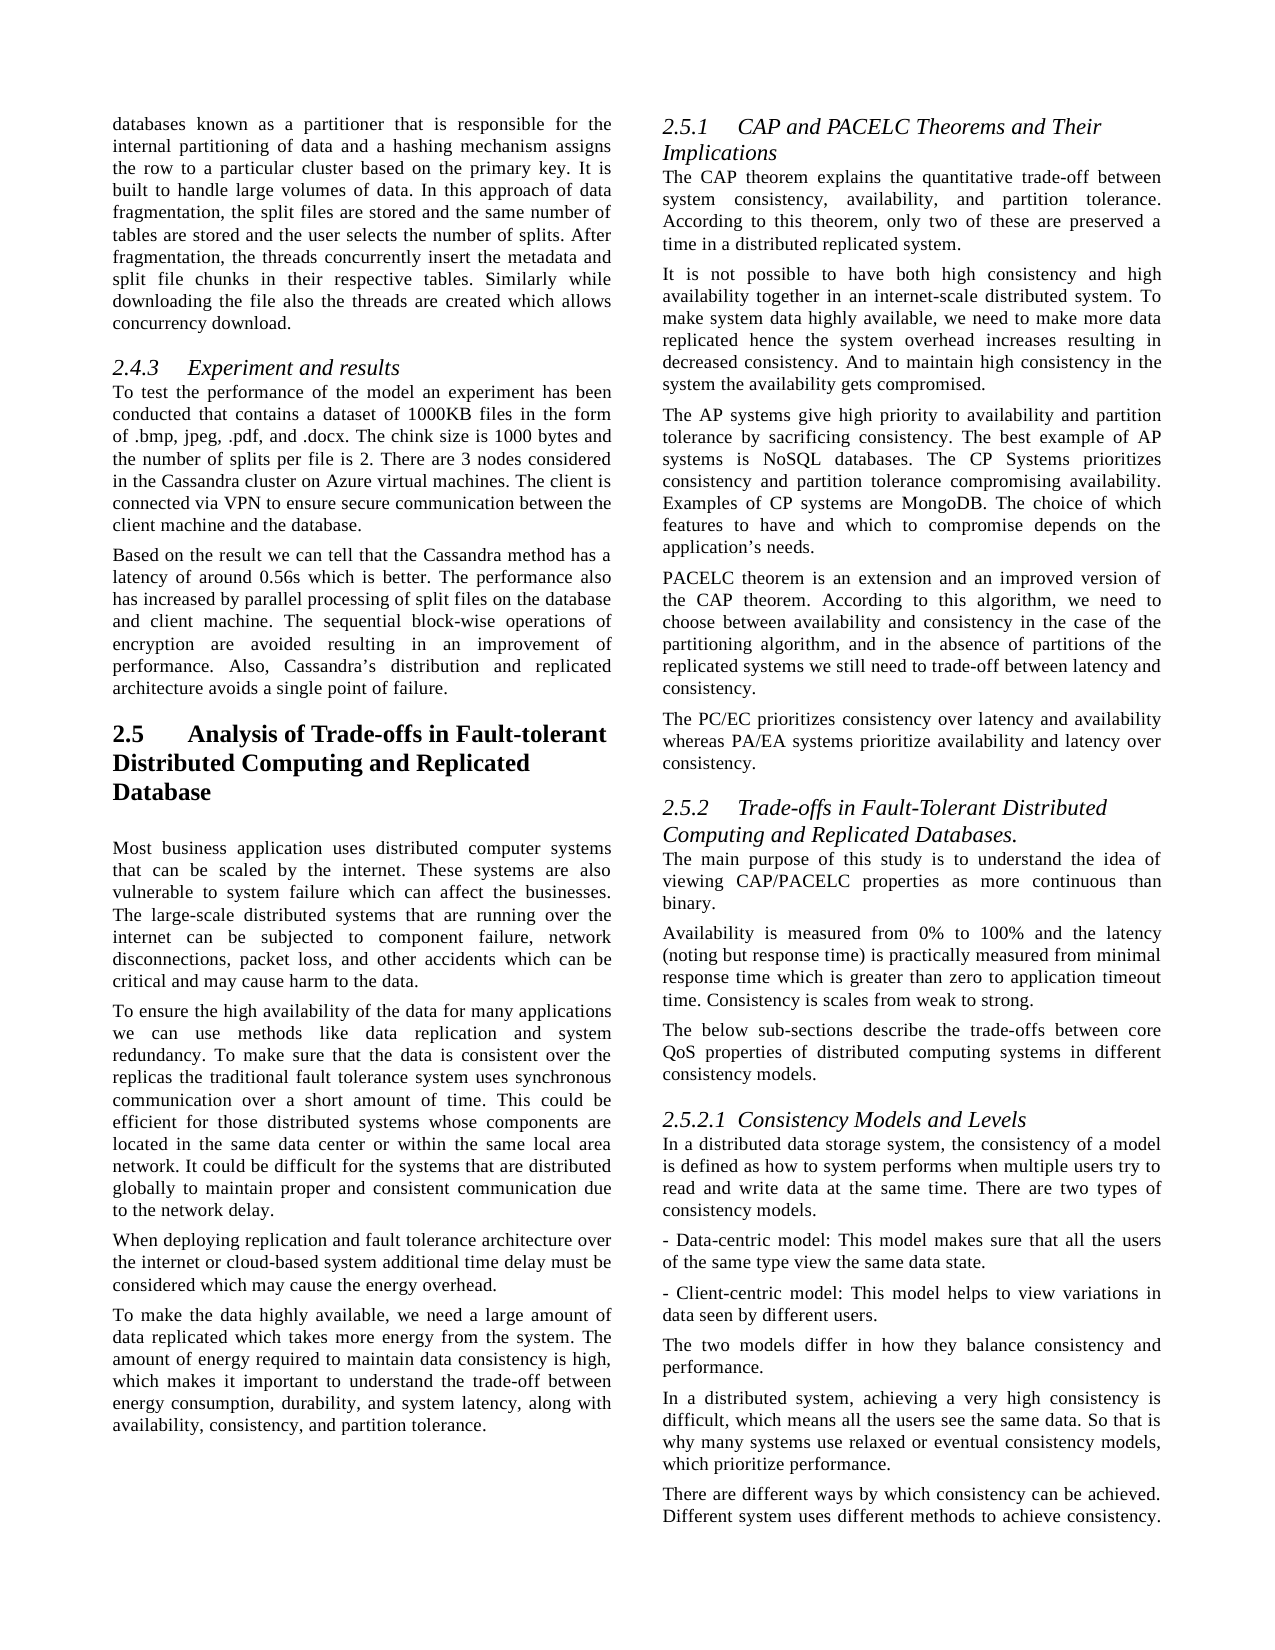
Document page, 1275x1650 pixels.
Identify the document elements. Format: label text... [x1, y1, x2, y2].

text The two models differ in how they balance consistency and performance. [662, 1334, 1162, 1378]
text In a distributed data storage system, the consistency of a model is defined as how to system performs when multiple users try to read and write data at the same time. There are two types of consistency models. [662, 1132, 1162, 1220]
subtitle CAP and PACELC Theorems and Their Implications [662, 112, 1162, 166]
text The AP systems give high priority to availability and partition tolerance by sacrificing consistency. The best example of AP systems is NoSQL databases. The CP Systems prioritizes consistency and partition tolerance compromising availability. Examples of CP systems are MongoDB. The choice of which features to have and which to compromise depends on the application’s needs. [662, 403, 1162, 558]
text It is not possible to have both high consistency and high availability together in an internet-scale distributed system. To make system data highly available, we need to make more data replicated hence the system overhead increases resulting in decreased consistency. And to maintain high consistency in the system the availability gets compromised. [662, 262, 1162, 395]
text When deploying replication and fault tolerance architecture over the internet or cloud-based system additional time delay must be considered which may cause the energy overhead. [112, 1229, 613, 1295]
text Based on the result we can tell that the Cassandra method has a latency of around 0.56s which is better. The performance also has increased by parallel processing of split files on the database and client machine. The sequential block-wise operations of encryption are avoided resulting in an improvement of performance. Also, Cassandra’s distribution and replicated architecture avoids a single point of failure. [112, 544, 613, 698]
text Most business application uses distributed computer systems that can be scaled by the internet. These systems are also vulnerable to system failure which can affect the businesses. The large-scale distributed systems that are running over the internet can be subjected to component failure, network disconnections, packet loss, and other accidents which can be critical and may cause harm to the data. [112, 837, 613, 991]
text The below sub-sections describe the trade-offs between core QoS properties of distributed computing systems in different consistency models. [662, 1018, 1162, 1084]
text To test the performance of the model an experiment has been conducted that contains a dataset of 1000KB files in the form of .bmp, jpeg, .pdf, and .docx. The chink size is 1000 bytes and the number of splits per file is 2. There are 3 nodes considered in the Cassandra cluster on Azure virtual machines. The client is connected via VPN to ensure secure communication between the client machine and the database. [112, 381, 613, 535]
text To ensure the high availability of the data for many applications we can use methods like data replication and system redundancy. To make sure that the data is consistent over the replicas the traditional fault tolerance system uses synchronous communication over a short amount of time. This could be efficient for those distributed systems whose components are located in the same data center or within the same local area network. It could be difficult for the systems that are distributed globally to maintain proper and consistent communication due to the network delay. [112, 999, 613, 1220]
text In a distributed system, achieving a very high consistency is difficult, which means all the users see the same data. So that is why many systems use relaxed or eventual consistency models, which prioritize performance. [662, 1386, 1162, 1474]
text The CAP theorem explains the quantitative trade-off between system consistency, availability, and partition tolerance. According to this theorem, only two of these are preserved a time in a distributed replicated system. [662, 166, 1162, 254]
text Availability is measured from 0% to 100% and the latency (noting but response time) is practically measured from minimal response time which is greater than zero to application timeout time. Consistency is scales from weak to strong. [662, 922, 1162, 1010]
text The main purpose of this study is to understand the idea of viewing CAP/PACELC properties as more continuous than binary. [662, 847, 1162, 913]
text - Data-centric model: This model makes sure that all the users of the same type view the same data state. [662, 1229, 1162, 1273]
subtitle Analysis of Trade-offs in Fault-tolerant Distributed Computing and Replicated Database [112, 719, 613, 806]
text - Client-centric model: This model helps to view variations in data seen by different users. [662, 1281, 1162, 1325]
text The PC/EC prioritizes consistency over latency and availability whereas PA/EA systems prioritize availability and latency over consistency. [662, 707, 1162, 773]
text To make the data highly available, we need a large amount of data replicated which takes more energy from the system. The amount of energy required to maintain data consistency is high, which makes it important to understand the trade-off between energy consumption, durability, and system latency, along with availability, consistency, and partition tolerance. [112, 1303, 613, 1436]
subtitle Consistency Models and Levels [662, 1105, 1162, 1132]
subtitle Trade-offs in Fault-Tolerant Distributed Computing and Replicated Databases. [662, 794, 1162, 847]
subtitle Experiment and results [112, 354, 613, 381]
text PACELC theorem is an extension and an improved version of the CAP theorem. According to this algorithm, we need to choose between availability and consistency in the case of the partitioning algorithm, and in the absence of partitions of the replicated systems we still need to trade-off between latency and consistency. [662, 566, 1162, 698]
